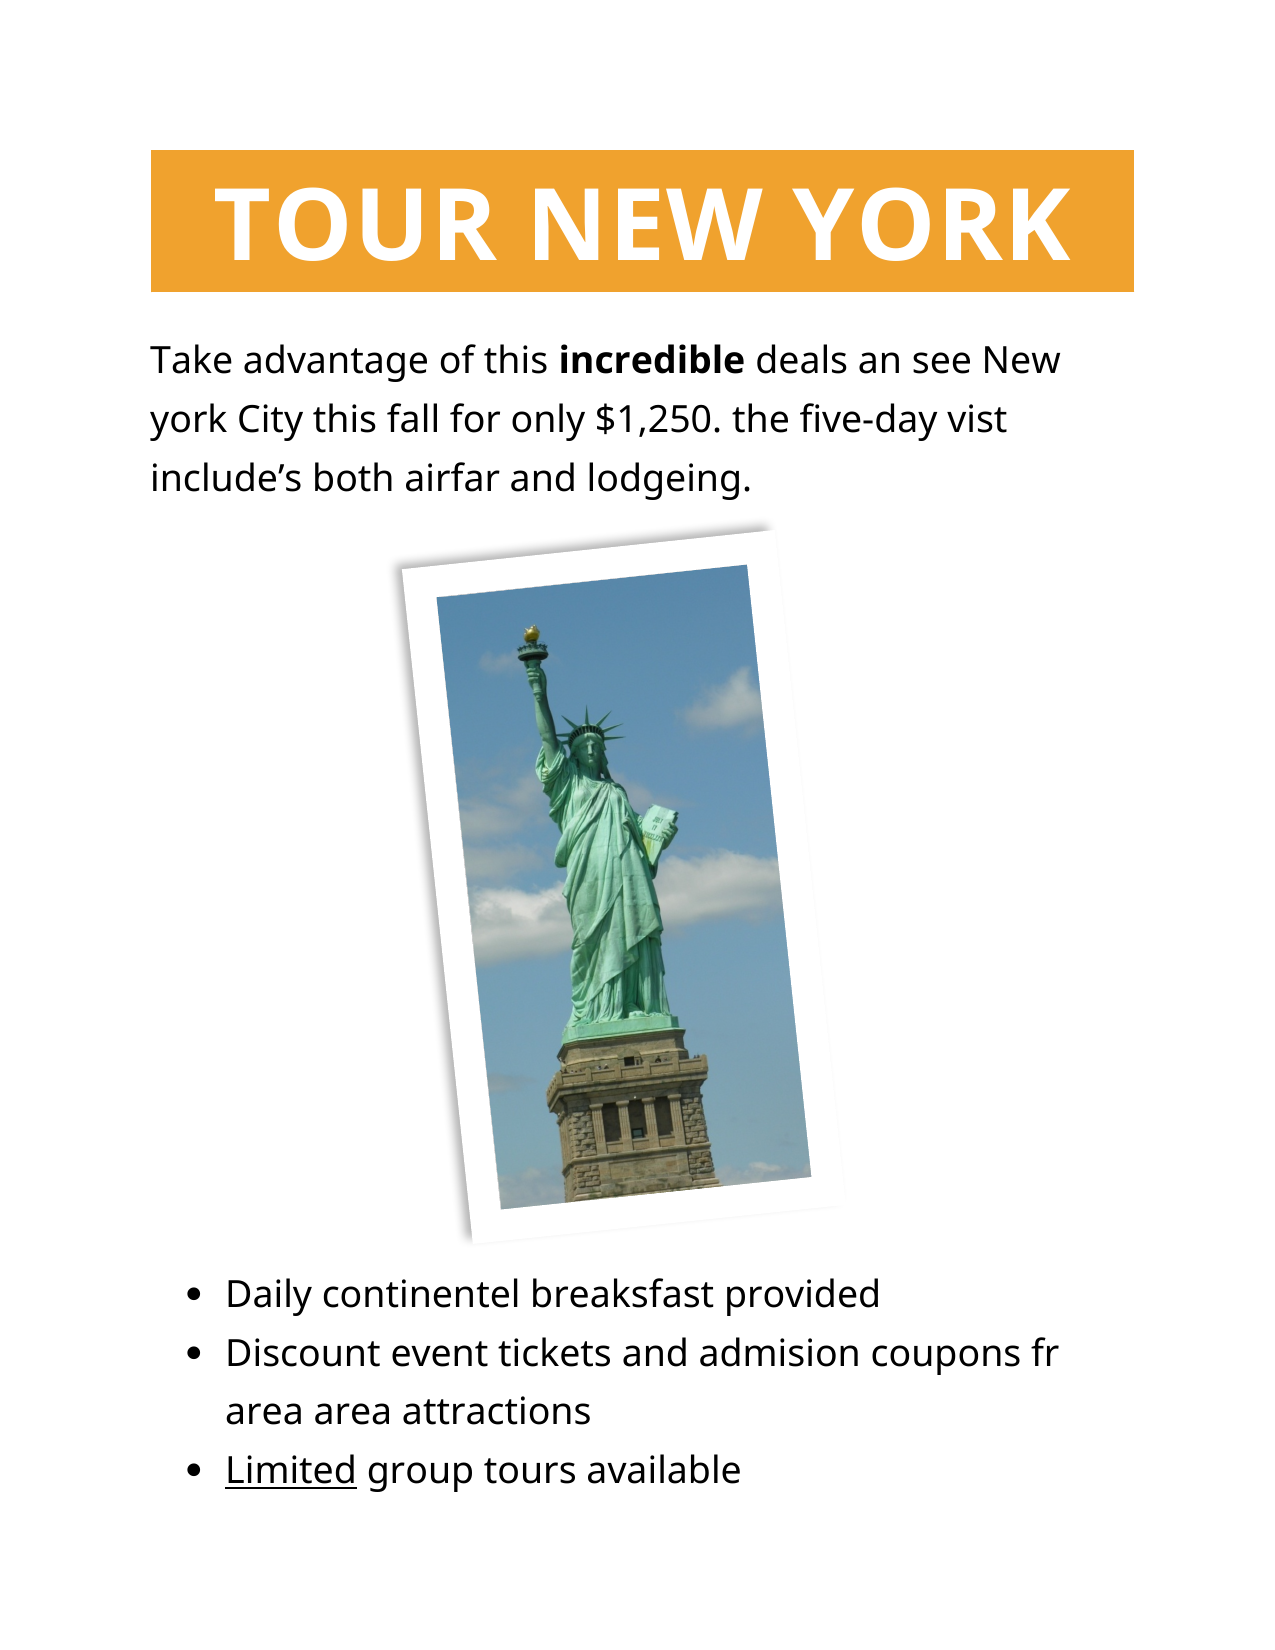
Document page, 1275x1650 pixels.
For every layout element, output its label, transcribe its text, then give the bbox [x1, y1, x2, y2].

text Take advantage of this incredible deals an see New york City this fall for only $1,250. the five-day vist include’s both airfar and lodgeing. [150, 334, 1125, 502]
picture [437, 565, 811, 1209]
list Discount event tickets and admision coupons fr area area attractions [187, 1326, 1125, 1436]
list Limited group tours available [187, 1443, 1125, 1494]
list Daily continentel breaksfast provided [187, 1267, 1125, 1318]
subtitle Tour New York [152, 151, 1133, 291]
